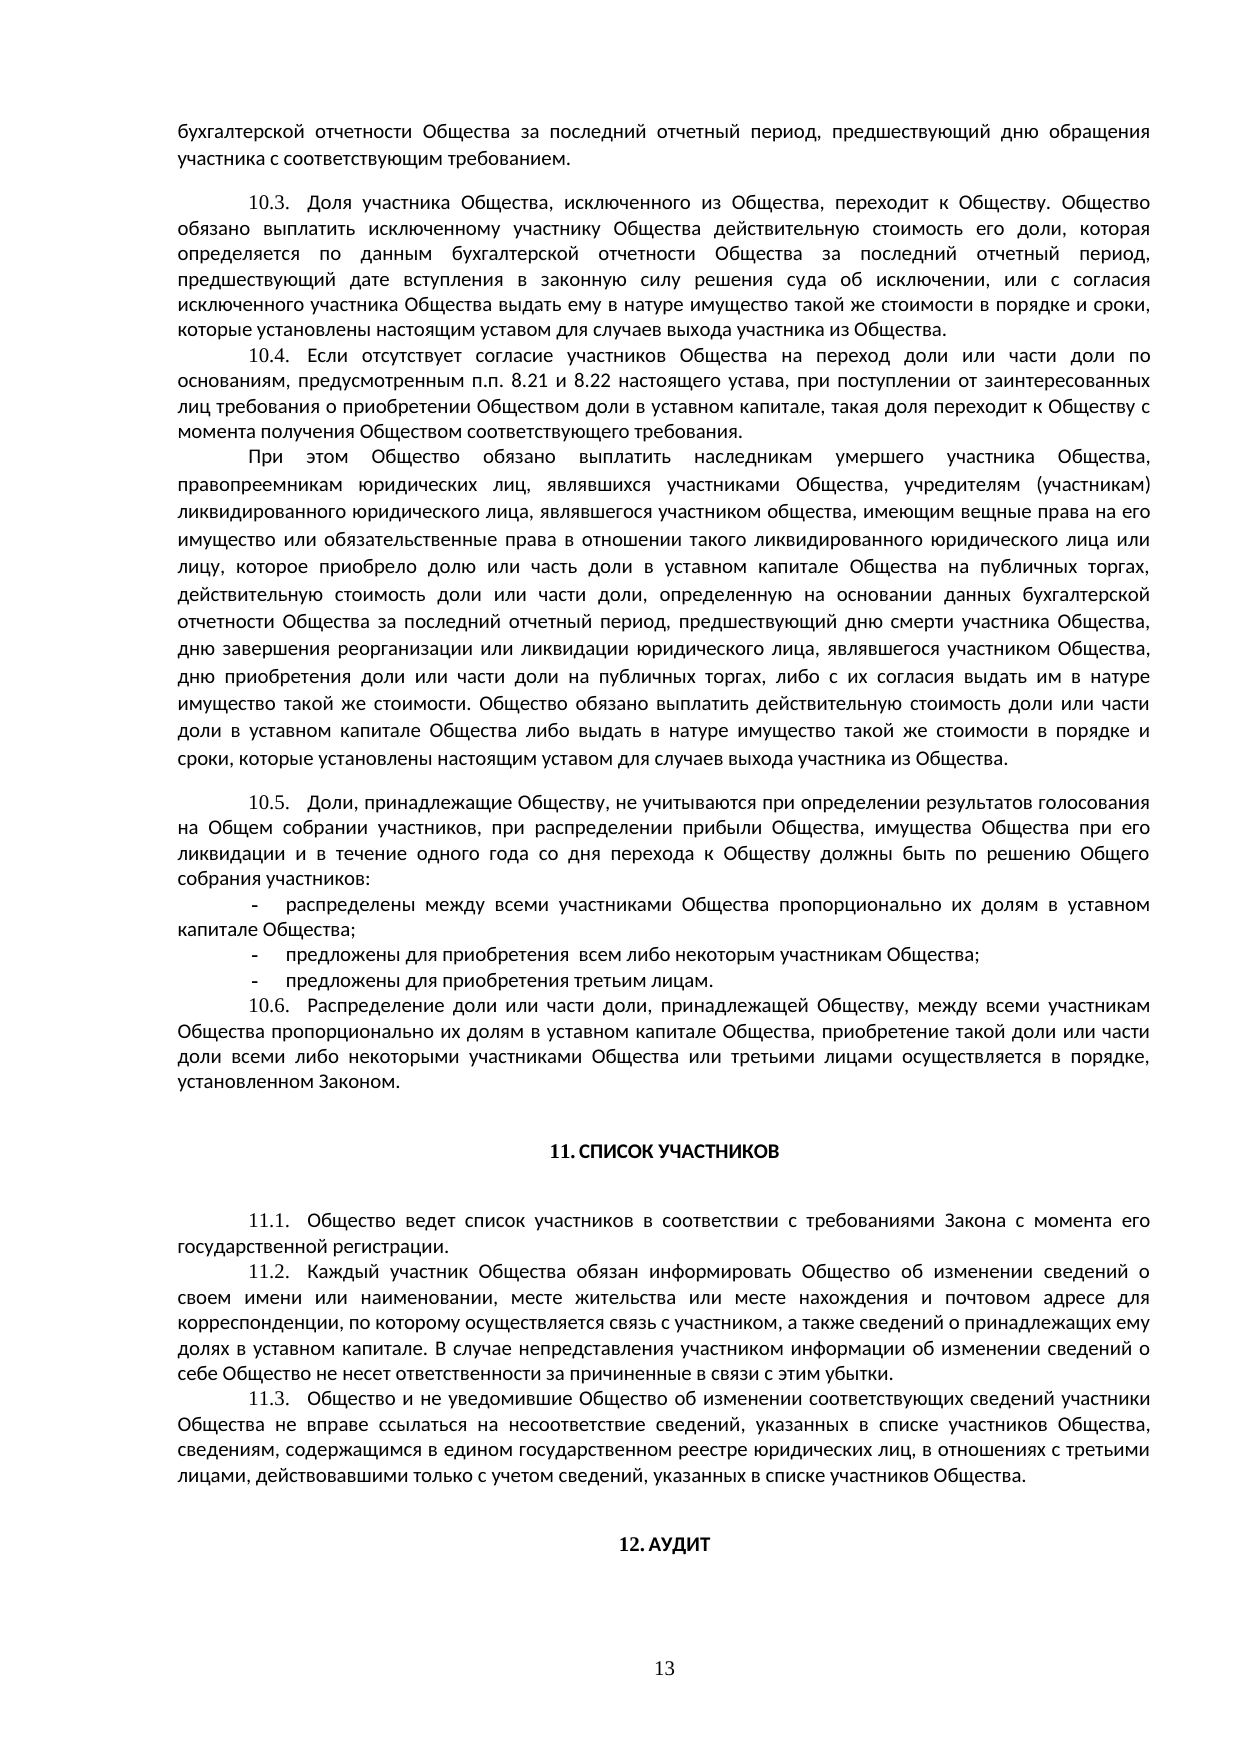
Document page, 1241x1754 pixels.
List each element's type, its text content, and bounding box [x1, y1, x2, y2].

list предложены для приобретения третьим лицам. [177, 967, 1152, 992]
text При этом Общество обязано выплатить наследникам умершего участника Общества, правопреемникам юридических лиц, являвшихся участниками Общества, учредителям (участникам) ликвидированного юридического лица, являвшегося участником общества, имеющим вещные права на его имущество или обязательственные права в отношении такого ликвидированного юридического лица или лицу, которое приобрело долю или часть доли в уставном капитале Общества на публичных торгах, действительную стоимость доли или части доли, определенную на основании данных бухгалтерской отчетности Общества за последний отчетный период, предшествующий дню смерти участника Общества, дню завершения реорганизации или ликвидации юридического лица, являвшегося участником Общества, дню приобретения доли или части доли на публичных торгах, либо с их согласия выдать им в натуре имущество такой же стоимости. Общество обязано выплатить действительную стоимость доли или части доли в уставном капитале Общества либо выдать в натуре имущество такой же стоимости в порядке и сроки, которые установлены настоящим уставом для случаев выхода участника из Общества. [177, 444, 1152, 771]
list распределены между всеми участниками Общества пропорционально их долям в уставном капитале Общества; [177, 891, 1152, 942]
list Общество ведет список участников в соответствии с требованиями Закона с момента его государственной регистрации. [177, 1208, 1152, 1258]
list АУДИТ [177, 1531, 1152, 1557]
list Общество и не уведомившие Общество об изменении соответствующих сведений участники Общества не вправе ссылаться на несоответствие сведений, указанных в списке участников Общества, сведениям, содержащимся в едином государственном реестре юридических лиц, в отношениях с третьими лицами, действовавшими только с учетом сведений, указанных в списке участников Общества. [177, 1386, 1152, 1487]
list Каждый участник Общества обязан информировать Общество об изменении сведений о своем имени или наименовании, месте жительства или месте нахождения и почтовом адресе для корреспонденции, по которому осуществляется связь с участником, а также сведений о принадлежащих ему долях в уставном капитале. В случае непредставления участником информации об изменении сведений о себе Общество не несет ответственности за причиненные в связи с этим убытки. [177, 1258, 1152, 1386]
list СПИСОК УЧАСТНИКОВ [177, 1138, 1152, 1164]
list Доля участника Общества, исключенного из Общества, переходит к Обществу. Общество обязано выплатить исключенному участнику Общества действительную стоимость его доли, которая определяется по данным бухгалтерской отчетности Общества за последний отчетный период, предшествующий дате вступления в законную силу решения суда об исключении, или с согласия исключенного участника Общества выдать ему в натуре имущество такой же стоимости в порядке и сроки, которые установлены настоящим уставом для случаев выхода участника из Общества. [177, 189, 1152, 342]
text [177, 118, 1152, 171]
list Доли, принадлежащие Обществу, не учитываются при определении результатов голосования на Общем собрании участников, при распределении прибыли Общества, имущества Общества при его ликвидации и в течение одного года со дня перехода к Обществу должны быть по решению Общего собрания участников: [177, 789, 1152, 891]
list предложены для приобретения всем либо некоторым участникам Общества; [177, 942, 1152, 967]
list Распределение доли или части доли, принадлежащей Обществу, между всеми участникам Общества пропорционально их долям в уставном капитале Общества, приобретение такой доли или части доли всеми либо некоторыми участниками Общества или третьими лицами осуществляется в порядке, установленном Законом. [177, 992, 1152, 1094]
list Если отсутствует согласие участников Общества на переход доли или части доли по основаниям, предусмотренным п.п. 8.21 и 8.22 настоящего устава, при поступлении от заинтересованных лиц требования о приобретении Обществом доли в уставном капитале, такая доля переходит к Обществу с момента получения Обществом соответствующего требования. [177, 342, 1152, 444]
